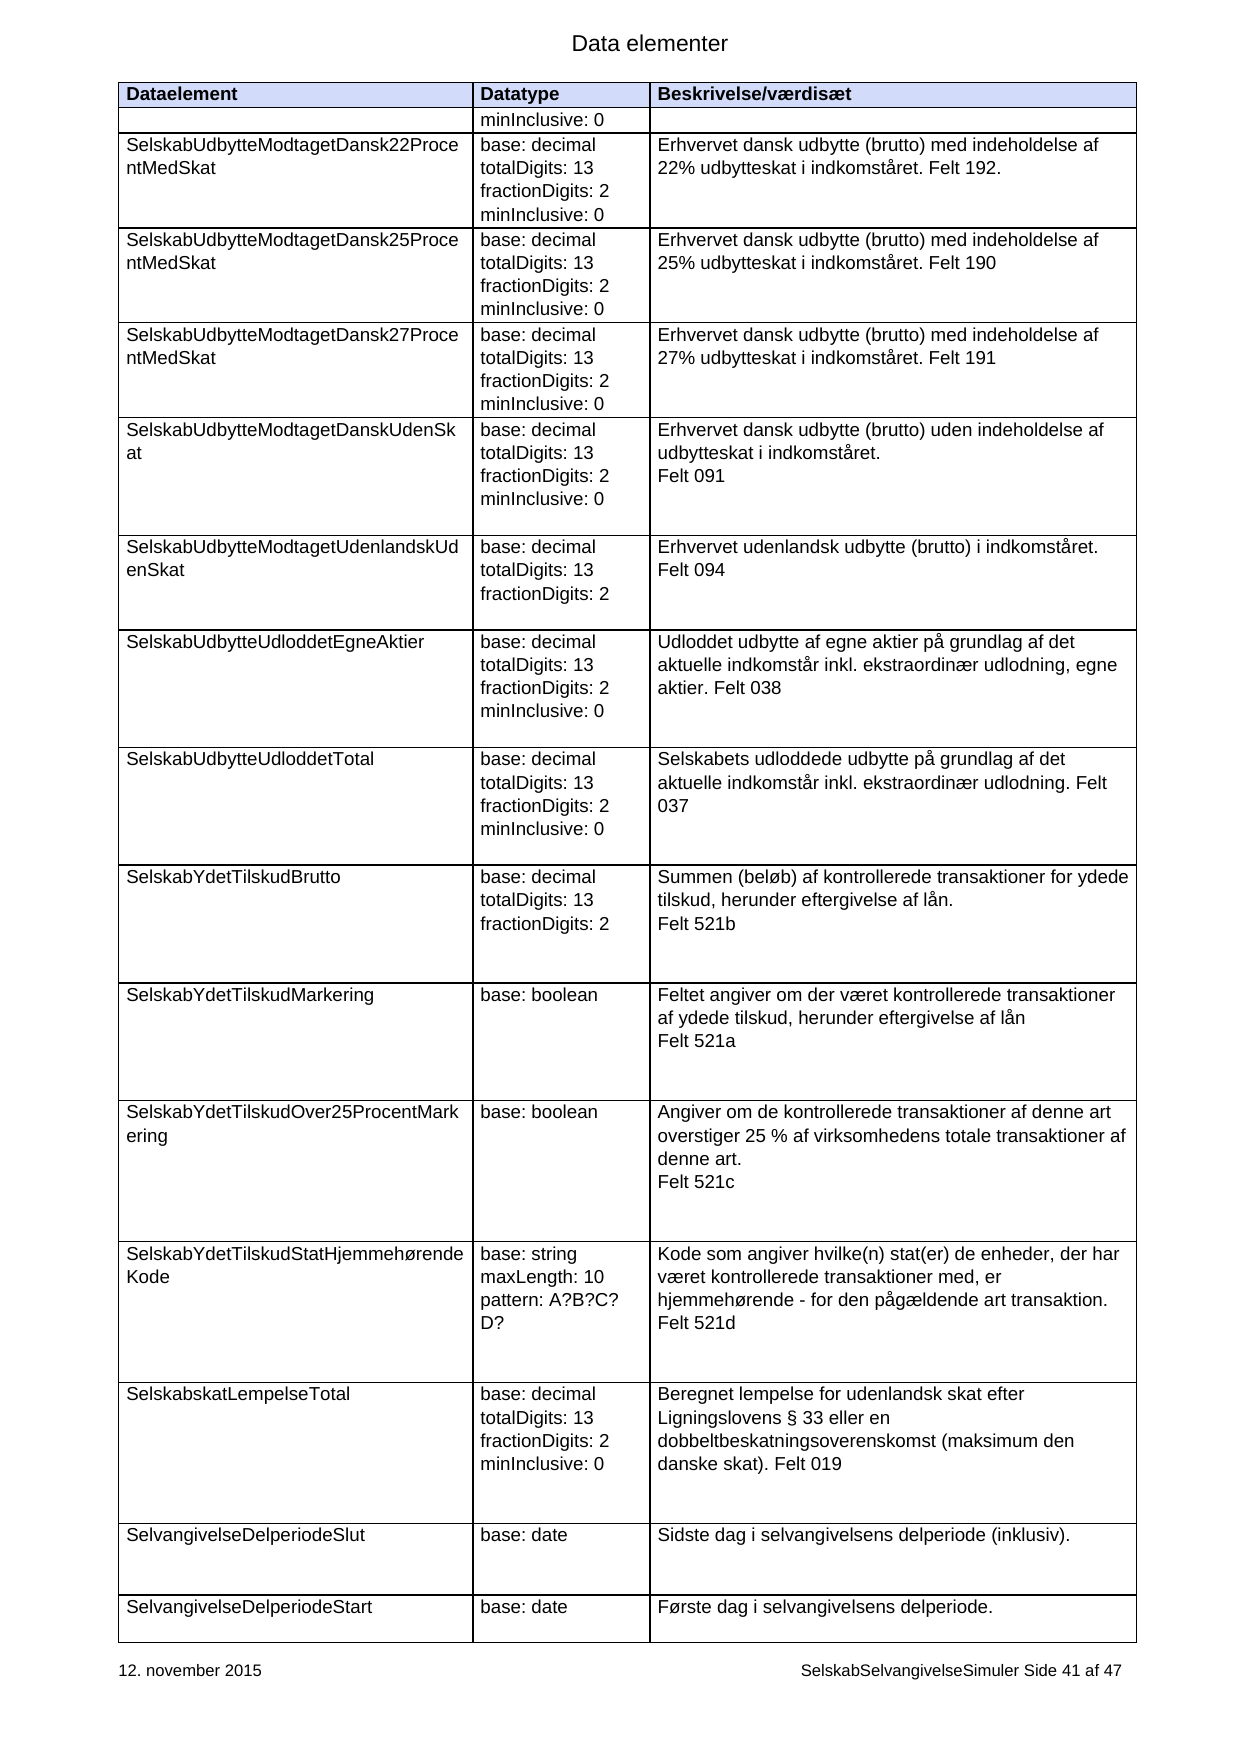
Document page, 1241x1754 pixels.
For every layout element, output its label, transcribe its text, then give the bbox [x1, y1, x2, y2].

table_cell Erhvervet udenlandsk udbytte (brutto) i indkomståret. Felt 094 [651, 536, 1136, 629]
table_cell Erhvervet dansk udbytte (brutto) med indeholdelse af 22% udbytteskat i indkomståret. Felt 192. [651, 134, 1136, 227]
table_cell Erhvervet dansk udbytte (brutto) med indeholdelse af 25% udbytteskat i indkomståret. Felt 190 [651, 229, 1136, 322]
table_cell base: decimal totalDigits: 13 fractionDigits: 2 minInclusive: 0 [474, 229, 649, 322]
table_header Datatype [474, 83, 649, 107]
table_cell base: decimal totalDigits: 13 fractionDigits: 2 [474, 866, 649, 982]
table_cell Erhvervet dansk udbytte (brutto) uden indeholdelse af udbytteskat i indkomståret. Felt 091 [651, 418, 1136, 534]
table_cell SelskabUdbytteModtagetDansk25ProcentMedSkat [119, 229, 472, 322]
table_cell base: decimal totalDigits: 13 fractionDigits: 2 [474, 536, 649, 629]
table_cell Selskabets udloddede udbytte på grundlag af det aktuelle indkomstår inkl. ekstraordinær udlodning. Felt 037 [651, 748, 1136, 864]
table_cell base: decimal totalDigits: 13 fractionDigits: 2 minInclusive: 0 [474, 748, 649, 864]
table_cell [474, 134, 649, 227]
table_cell SelskabUdbytteModtagetUdenlandskUdenSkat [119, 536, 472, 629]
table_cell Udloddet udbytte af egne aktier på grundlag af det aktuelle indkomstår inkl. ekstraordinær udlodning, egne aktier. Felt 038 [651, 631, 1136, 747]
table_cell base: date [474, 1596, 649, 1642]
table_cell base: boolean [474, 1101, 649, 1241]
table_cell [119, 108, 472, 132]
table_cell SelskabUdbytteModtagetDansk22ProcentMedSkat [119, 134, 472, 227]
table_cell Sidste dag i selvangivelsens delperiode (inklusiv). [651, 1524, 1136, 1594]
table_cell SelskabYdetTilskudBrutto [119, 866, 472, 982]
table_cell Beregnet lempelse for udenlandsk skat efter Ligningslovens § 33 eller en dobbeltbeskatningsoverenskomst (maksimum den danske skat). Felt 019 [651, 1383, 1136, 1523]
table_cell base: decimal totalDigits: 13 fractionDigits: 2 minInclusive: 0 [474, 418, 649, 534]
table_header Beskrivelse/værdisæt [651, 83, 1136, 107]
table_cell SelskabUdbytteModtagetDanskUdenSkat [119, 418, 472, 534]
table_cell SelskabUdbytteModtagetDansk27ProcentMedSkat [119, 323, 472, 417]
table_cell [119, 1596, 472, 1642]
table_cell SelskabUdbytteUdloddetEgneAktier [119, 631, 472, 747]
table_cell SelskabUdbytteUdloddetTotal [119, 748, 472, 864]
table_cell base: boolean [474, 984, 649, 1100]
table_cell SelskabYdetTilskudStatHjemmehørendeKode [119, 1242, 472, 1382]
table_cell SelskabYdetTilskudMarkering [119, 984, 472, 1100]
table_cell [651, 1596, 1136, 1642]
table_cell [651, 108, 1136, 132]
table_cell SelskabYdetTilskudOver25ProcentMarkering [119, 1101, 472, 1241]
table_cell Summen (beløb) af kontrollerede transaktioner for ydede tilskud, herunder eftergivelse af lån. Felt 521b [651, 866, 1136, 982]
table_cell Erhvervet dansk udbytte (brutto) med indeholdelse af 27% udbytteskat i indkomståret. Felt 191 [651, 323, 1136, 417]
table_cell base: string maxLength: 10 pattern: A?B?C?D? [474, 1242, 649, 1382]
table_cell base: decimal totalDigits: 13 fractionDigits: 2 minInclusive: 0 [474, 323, 649, 417]
table_cell SelvangivelseDelperiodeSlut [119, 1524, 472, 1594]
table_cell base: decimal totalDigits: 13 fractionDigits: 2 minInclusive: 0 [474, 631, 649, 747]
table_cell Kode som angiver hvilke(n) stat(er) de enheder, der har været kontrollerede transaktioner med, er hjemmehørende - for den pågældende art transaktion. Felt 521d [651, 1242, 1136, 1382]
table_cell Feltet angiver om der været kontrollerede transaktioner af ydede tilskud, herunder eftergivelse af lån Felt 521a [651, 984, 1136, 1100]
table_cell Angiver om de kontrollerede transaktioner af denne art overstiger 25 % af virksomhedens totale transaktioner af denne art. Felt 521c [651, 1101, 1136, 1241]
table_cell base: date [474, 1524, 649, 1594]
table_cell base: decimal totalDigits: 13 fractionDigits: 2 minInclusive: 0 [474, 1383, 649, 1523]
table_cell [474, 108, 649, 132]
table_cell SelskabskatLempelseTotal [119, 1383, 472, 1523]
table_header Dataelement [119, 83, 472, 107]
